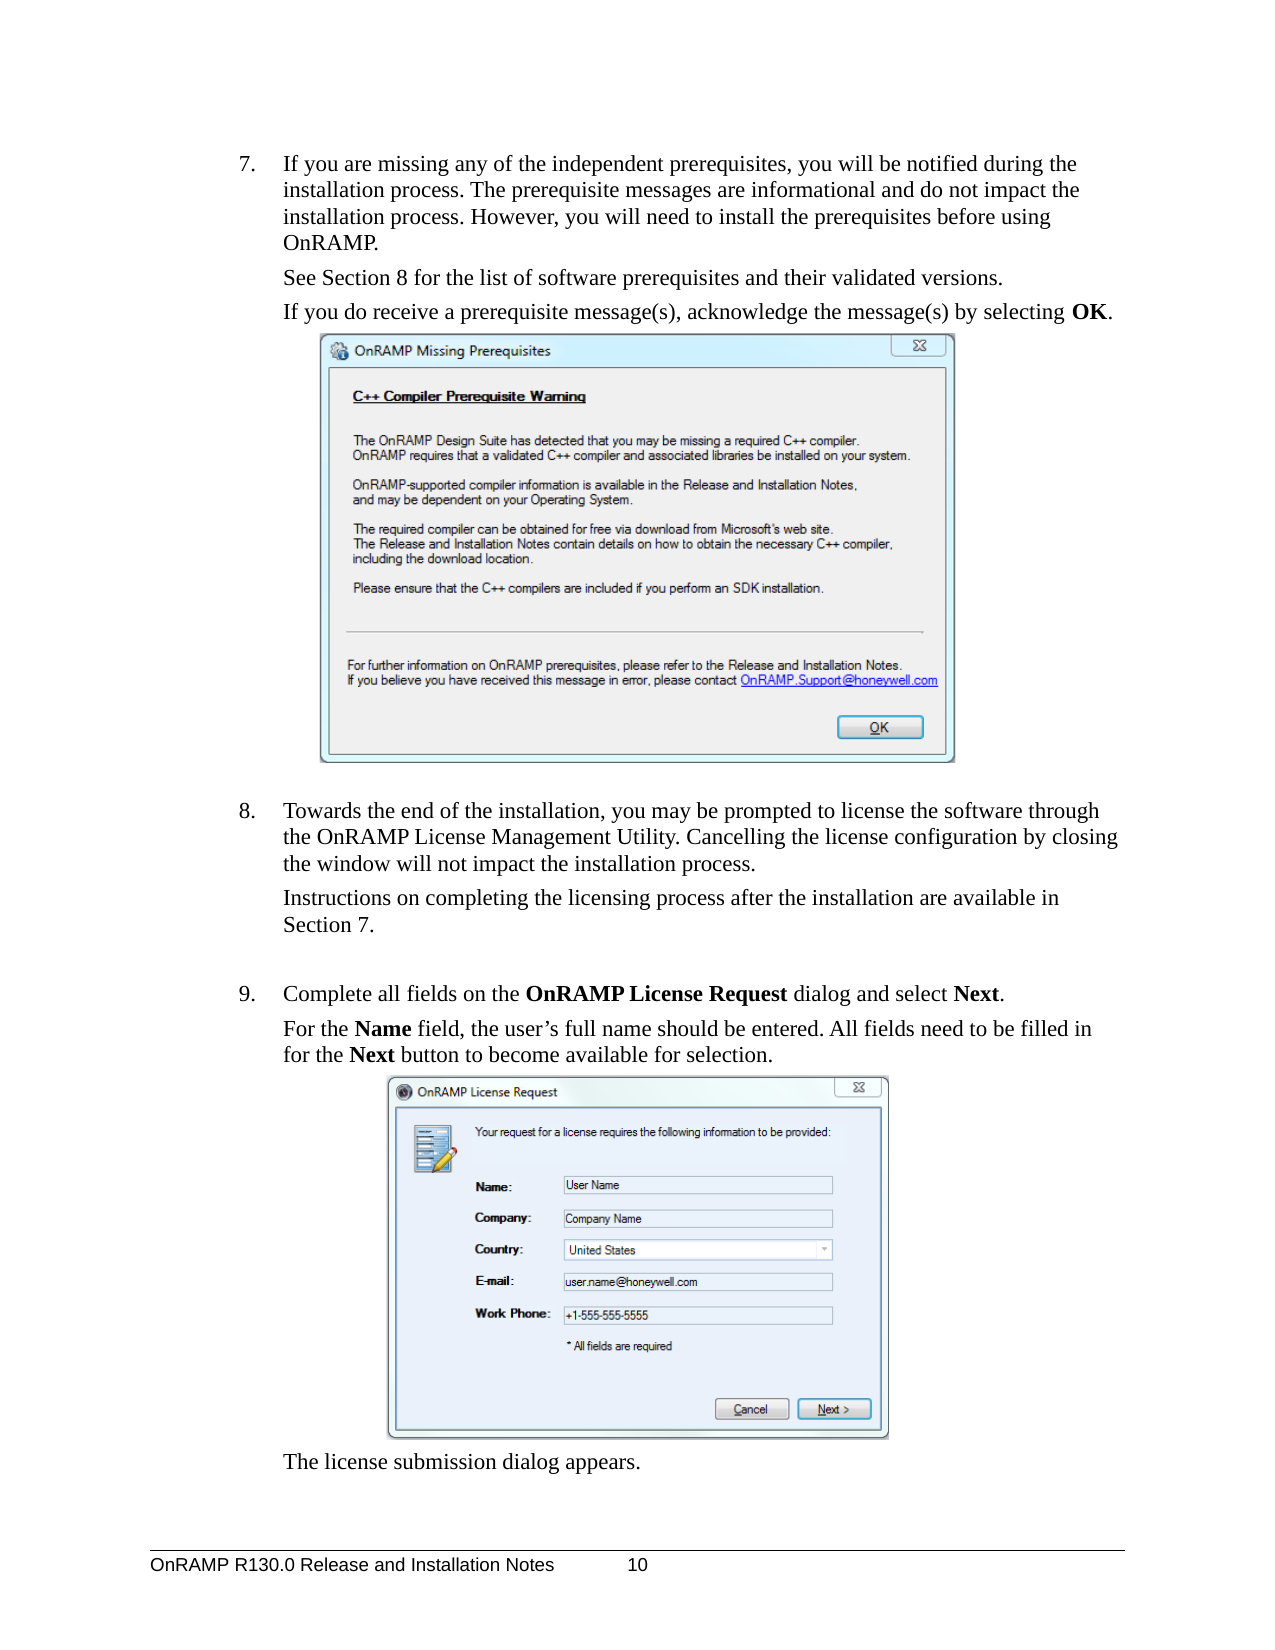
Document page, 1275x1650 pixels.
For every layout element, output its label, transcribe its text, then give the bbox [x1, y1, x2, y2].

text For the Name field, the user’s full name should be entered. All fields need to be filled in for the Next button to become available for selection. [283, 1015, 1125, 1067]
text Instructions on completing the licensing process after the installation are available in Section 7. [283, 884, 1125, 937]
text Towards the end of the installation, you may be prompted to license the software through the OnRAMP License Management Utility. Cancelling the license configuration by closing the window will not impact the installation process. [239, 797, 1125, 876]
text See Section 8 for the list of software prerequisites and their validated versions. [283, 264, 1125, 290]
text If you do receive a prerequisite message(s), acknowledge the message(s) by selecting OK. [283, 298, 1125, 325]
picture [319, 333, 956, 763]
picture [386, 1075, 889, 1440]
text Complete all fields on the OnRAMP License Request dialog and select Next. [239, 980, 1125, 1006]
text The license submission dialog appears. [283, 1448, 1125, 1474]
text If you are missing any of the independent prerequisites, you will be notified during the installation process. The prerequisite messages are informational and do not impact the installation process. However, you will need to install the prerequisites before using OnRAMP. [239, 150, 1125, 255]
